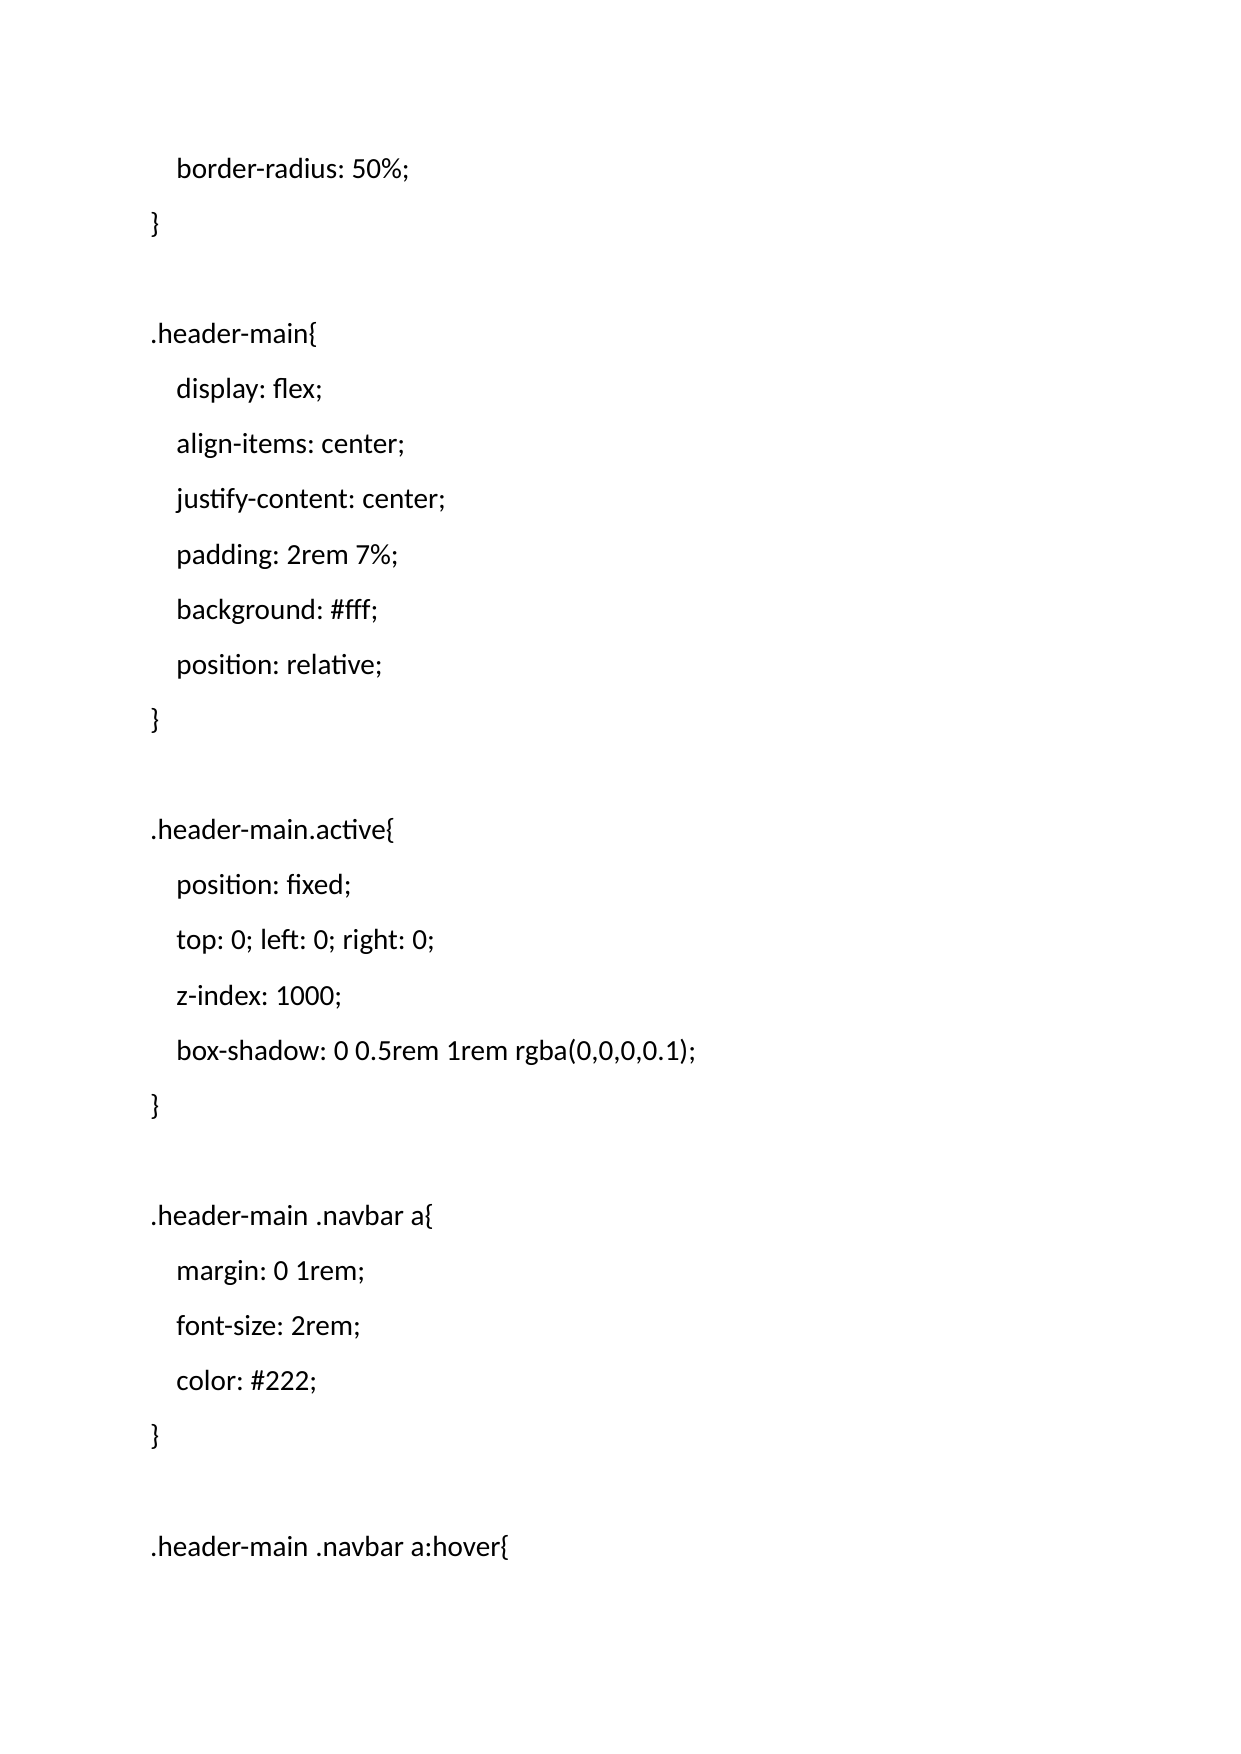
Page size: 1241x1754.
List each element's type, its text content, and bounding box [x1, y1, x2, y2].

text position: fixed; [150, 866, 1090, 902]
text position: relative; [150, 646, 1090, 682]
text margin: 0 1rem; [150, 1252, 1090, 1288]
text border-radius: 50%; [150, 150, 1090, 186]
text } [150, 701, 1090, 737]
text font-size: 2rem; [150, 1307, 1090, 1343]
text z-index: 1000; [150, 977, 1090, 1012]
text } [150, 205, 1090, 241]
text .header-main{ [150, 315, 1090, 351]
text align-items: center; [150, 426, 1090, 461]
text top: 0; left: 0; right: 0; [150, 921, 1090, 957]
text .header-main.active{ [150, 811, 1090, 847]
text display: flex; [150, 370, 1090, 406]
text color: #222; [150, 1362, 1090, 1398]
text box-shadow: 0 0.5rem 1rem rgba(0,0,0,0.1); [150, 1032, 1090, 1067]
text .header-main .navbar a:hover{ [150, 1528, 1090, 1563]
text justify-content: center; [150, 481, 1090, 516]
text background: #fff; [150, 591, 1090, 626]
text } [150, 1087, 1090, 1122]
text .header-main .navbar a{ [150, 1197, 1090, 1233]
text padding: 2rem 7%; [150, 536, 1090, 571]
text } [150, 1417, 1090, 1453]
